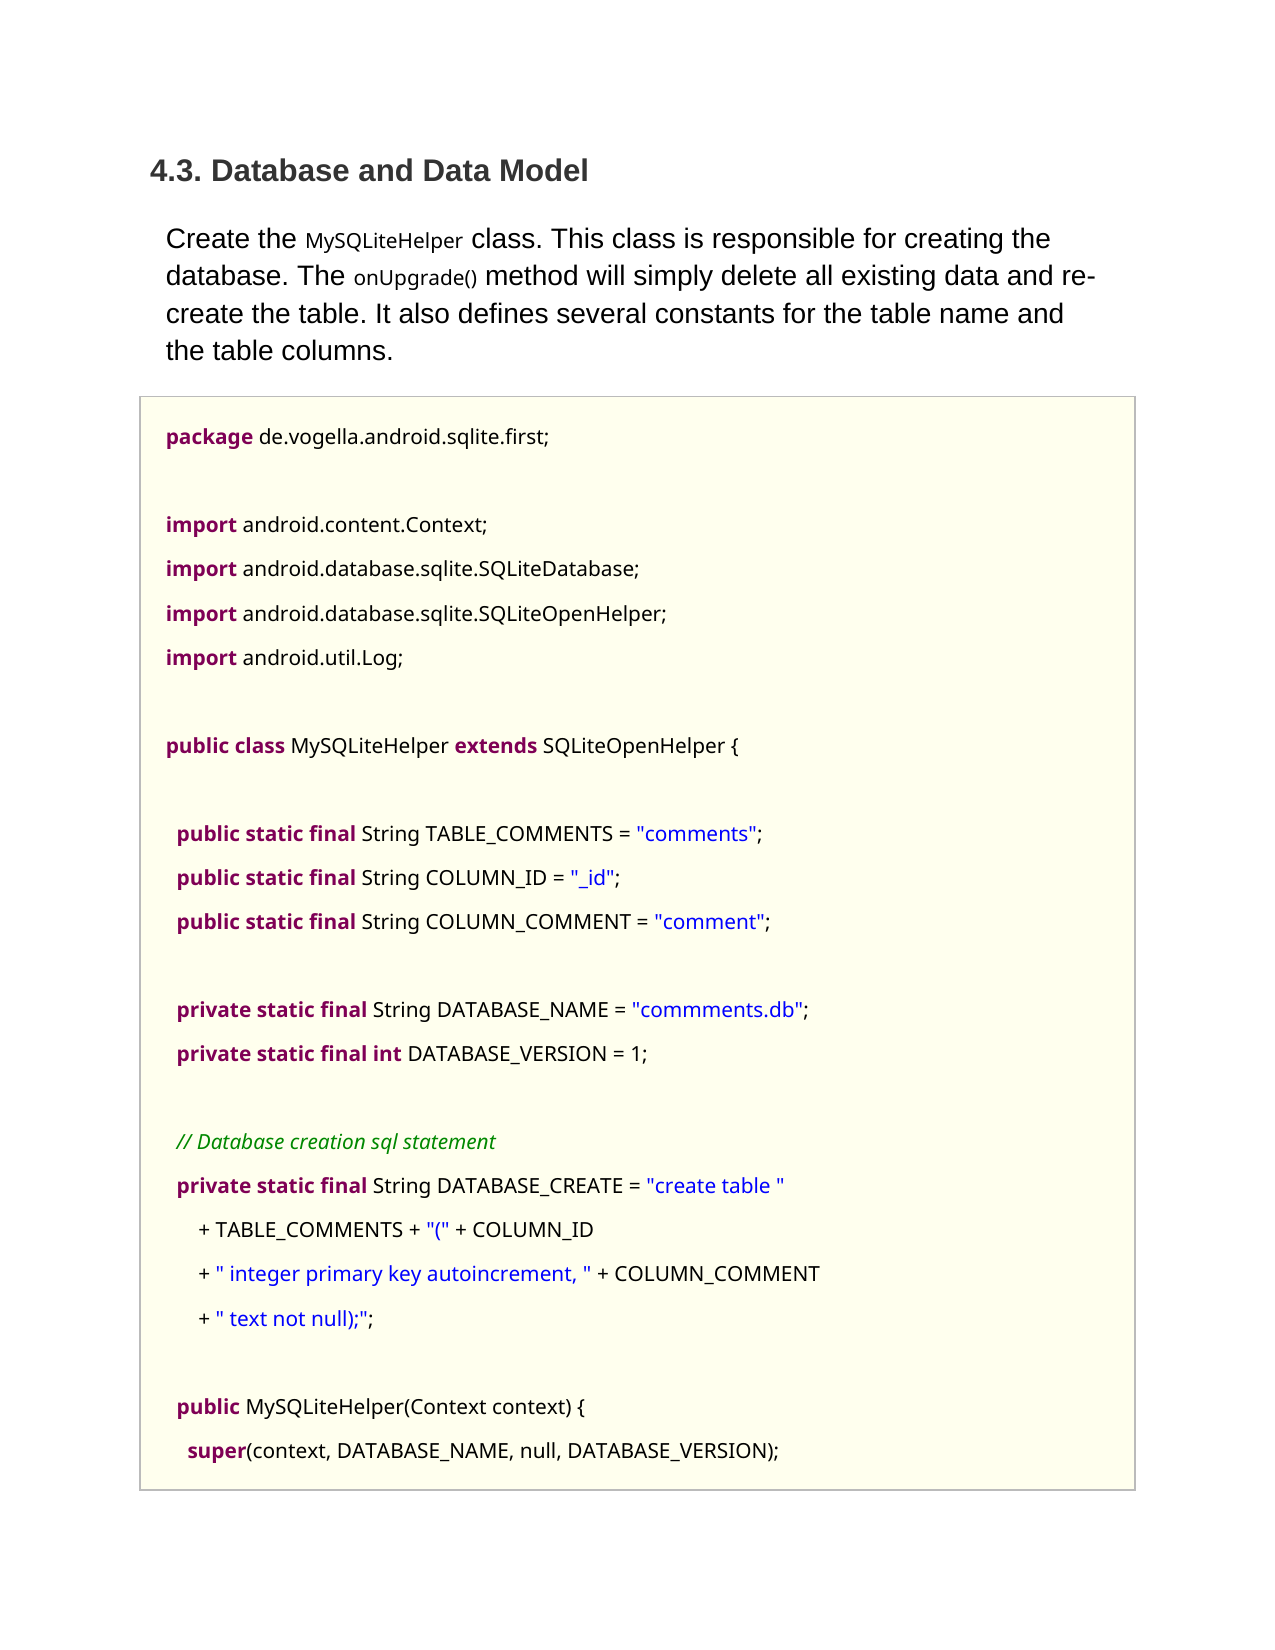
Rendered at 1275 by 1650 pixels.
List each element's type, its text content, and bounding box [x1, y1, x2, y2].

text import android.util.Log; [141, 616, 1134, 660]
text import android.content.Context; [141, 484, 1134, 528]
text // Database creation sql statement [141, 1101, 1134, 1145]
text public static final String TABLE_COMMENTS = "comments"; [141, 792, 1134, 836]
text public class MySQLiteHelper extends SQLiteOpenHelper { [141, 704, 1134, 748]
text + " integer primary key autoincrement, " + COLUMN_COMMENT [141, 1233, 1134, 1277]
text private static final String DATABASE_NAME = "commments.db"; [141, 969, 1134, 1013]
text private static final int DATABASE_VERSION = 1; [141, 1013, 1134, 1057]
text + TABLE_COMMENTS + "(" + COLUMN_ID [141, 1189, 1134, 1233]
text + " text not null);"; [141, 1277, 1134, 1321]
text private static final String DATABASE_CREATE = "create table " [141, 1145, 1134, 1189]
text public MySQLiteHelper(Context context) { [141, 1365, 1134, 1409]
text import android.database.sqlite.SQLiteOpenHelper; [141, 572, 1134, 616]
text public static final String COLUMN_ID = "_id"; [141, 836, 1134, 881]
text Create the MySQLiteHelper class. This class is responsible for creating the database. The onUpgrade() method will simply delete all existing data and re-create the table. It also defines several constants for the table name and the table columns. [166, 217, 1109, 367]
text public static final String COLUMN_COMMENT = "comment"; [141, 881, 1134, 924]
text import android.database.sqlite.SQLiteDatabase; [141, 528, 1134, 572]
text package de.vogella.android.sqlite.first; [141, 397, 1134, 440]
text super(context, DATABASE_NAME, null, DATABASE_VERSION); [141, 1409, 1134, 1489]
text 4.3. Database and Data Model [150, 150, 1125, 187]
